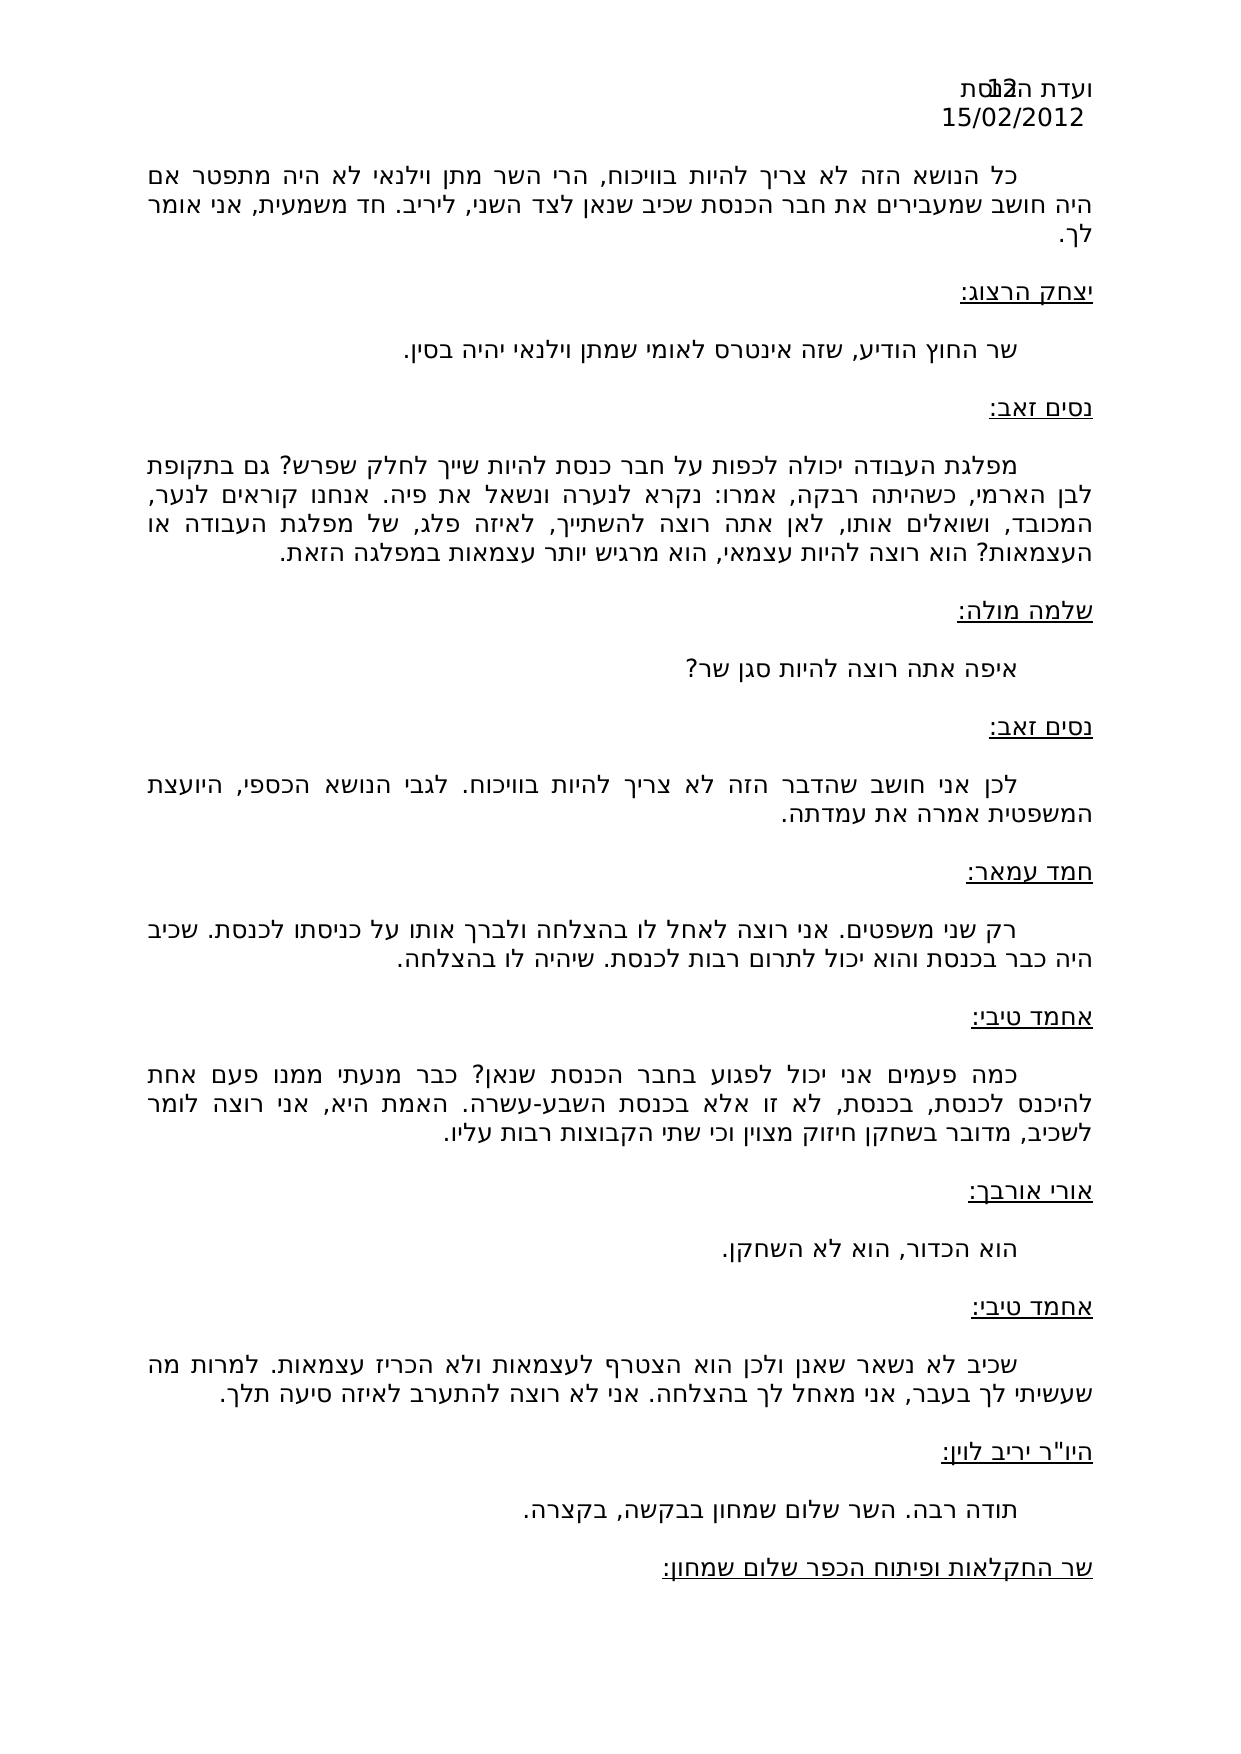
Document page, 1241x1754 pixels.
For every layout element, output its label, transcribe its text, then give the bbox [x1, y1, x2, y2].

text יצחק הרצוג: [147, 277, 1093, 306]
text היו"ר יריב לוין: [147, 1437, 1093, 1466]
text שר החוץ הודיע, שזה אינטרס לאומי שמתן וילנאי יהיה בסין. [147, 335, 1093, 364]
text רק שני משפטים. אני רוצה לאחל לו בהצלחה ולברך אותו על כניסתו לכנסת. שכיב היה כבר בכנסת והוא יכול לתרום רבות לכנסת. שיהיה לו בהצלחה. [147, 915, 1093, 973]
text כמה פעמים אני יכול לפגוע בחבר הכנסת שנאן? כבר מנעתי ממנו פעם אחת להיכנס לכנסת, בכנסת, לא זו אלא בכנסת השבע-עשרה. האמת היא, אני רוצה לומר לשכיב, מדובר בשחקן חיזוק מצוין וכי שתי הקבוצות רבות עליו. [147, 1060, 1093, 1148]
text שר החקלאות ופיתוח הכפר שלום שמחון: [147, 1553, 1093, 1582]
text מפלגת העבודה יכולה לכפות על חבר כנסת להיות שייך לחלק שפרש? גם בתקופת לבן הארמי, כשהיתה רבקה, אמרו: נקרא לנערה ונשאל את פיה. אנחנו קוראים לנער, המכובד, ושואלים אותו, לאן אתה רוצה להשתייך, לאיזה פלג, של מפלגת העבודה או העצמאות? הוא רוצה להיות עצמאי, הוא מרגיש יותר עצמאות במפלגה הזאת. [147, 451, 1093, 568]
text חמד עמאר: [147, 857, 1093, 886]
text שלמה מולה: [147, 596, 1093, 626]
text אחמד טיבי: [147, 1292, 1093, 1321]
text אורי אורבך: [147, 1176, 1093, 1206]
text אחמד טיבי: [147, 1002, 1093, 1031]
text נסים זאב: [147, 712, 1093, 741]
text לכן אני חושב שהדבר הזה לא צריך להיות בוויכוח. לגבי הנושא הכספי, היועצת המשפטית אמרה את עמדתה. [147, 770, 1093, 828]
text נסים זאב: [147, 393, 1093, 422]
text תודה רבה. השר שלום שמחון בבקשה, בקצרה. [147, 1495, 1093, 1524]
text כל הנושא הזה לא צריך להיות בוויכוח, הרי השר מתן וילנאי לא היה מתפטר אם היה חושב שמעבירים את חבר הכנסת שכיב שנאן לצד השני, ליריב. חד משמעית, אני אומר לך. [147, 161, 1093, 248]
text הוא הכדור, הוא לא השחקן. [147, 1234, 1093, 1263]
text איפה אתה רוצה להיות סגן שר? [147, 654, 1093, 683]
text שכיב לא נשאר שאנן ולכן הוא הצטרף לעצמאות ולא הכריז עצמאות. למרות מה שעשיתי לך בעבר, אני מאחל לך בהצלחה. אני לא רוצה להתערב לאיזה סיעה תלך. [147, 1350, 1093, 1408]
